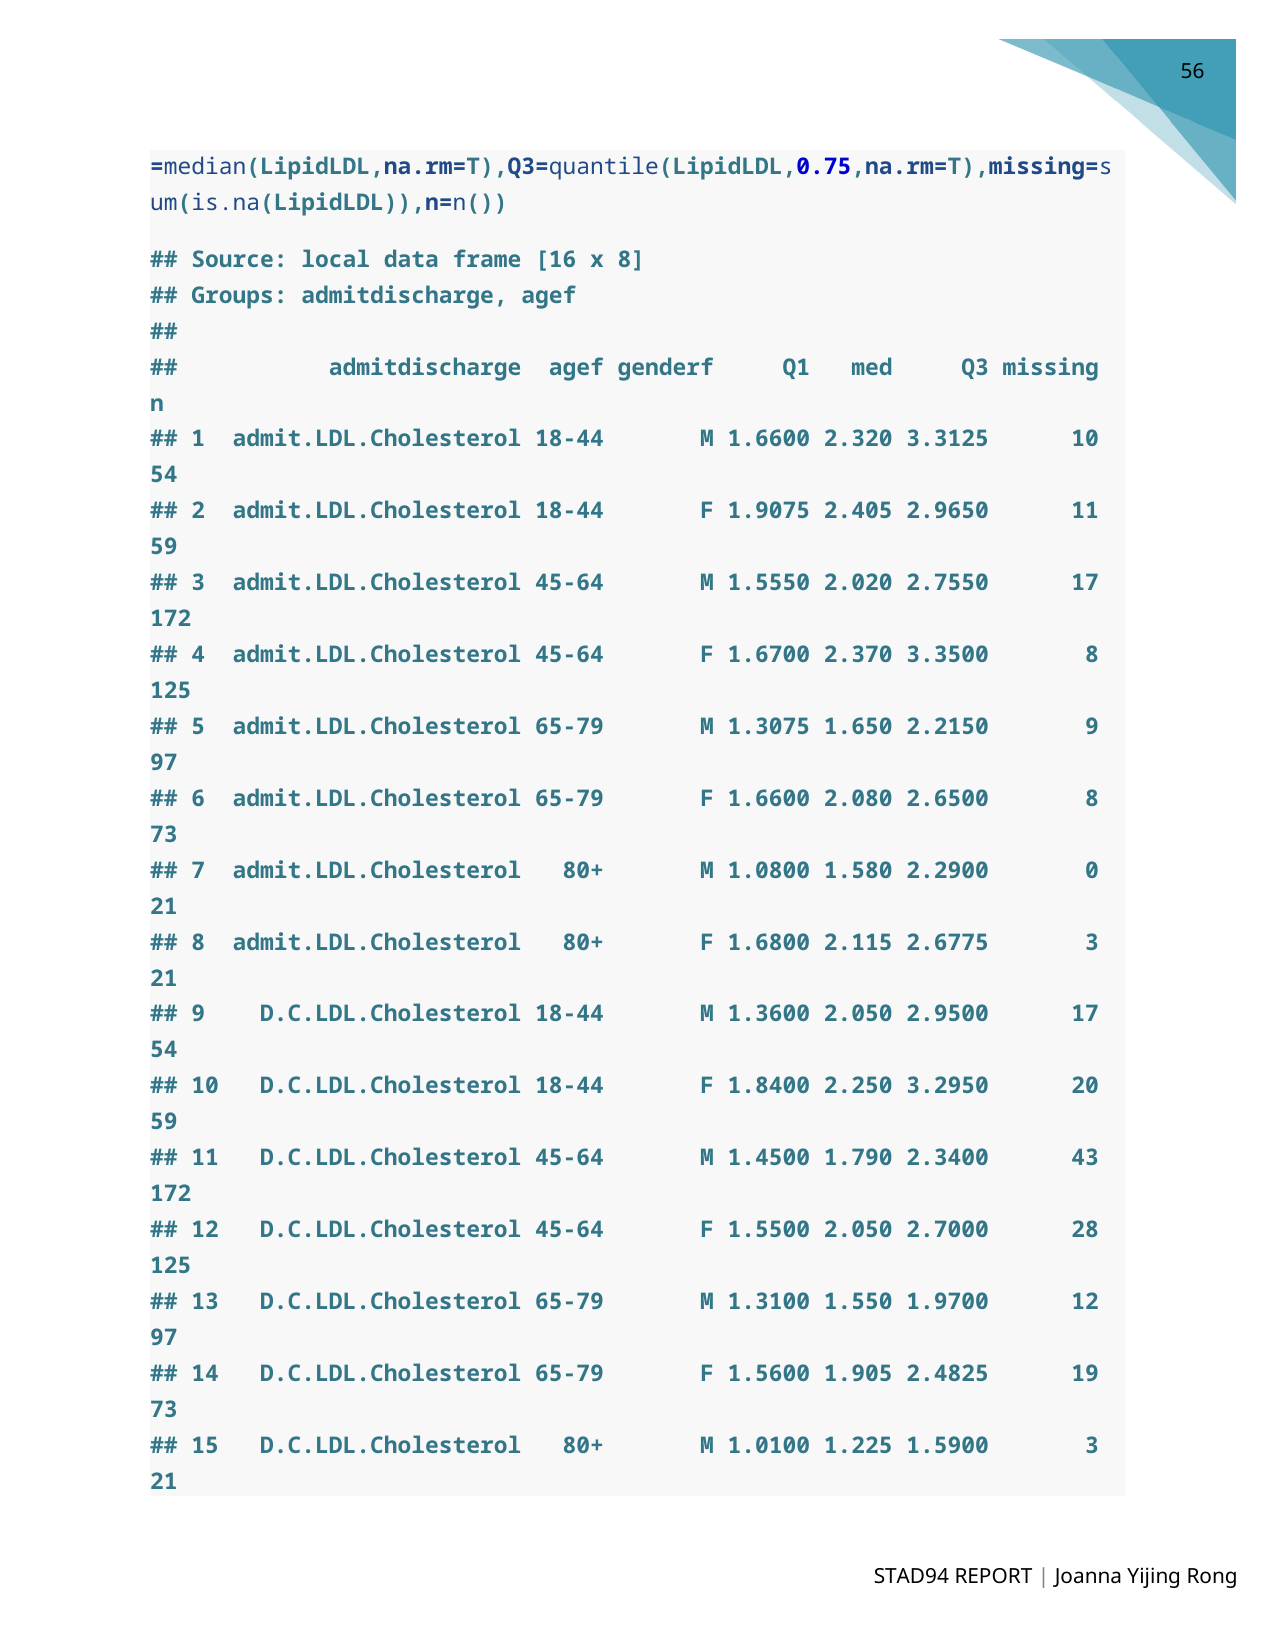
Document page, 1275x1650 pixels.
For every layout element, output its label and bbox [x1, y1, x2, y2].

text [150, 243, 1125, 1496]
picture [997, 39, 1236, 205]
text [150, 150, 1125, 217]
